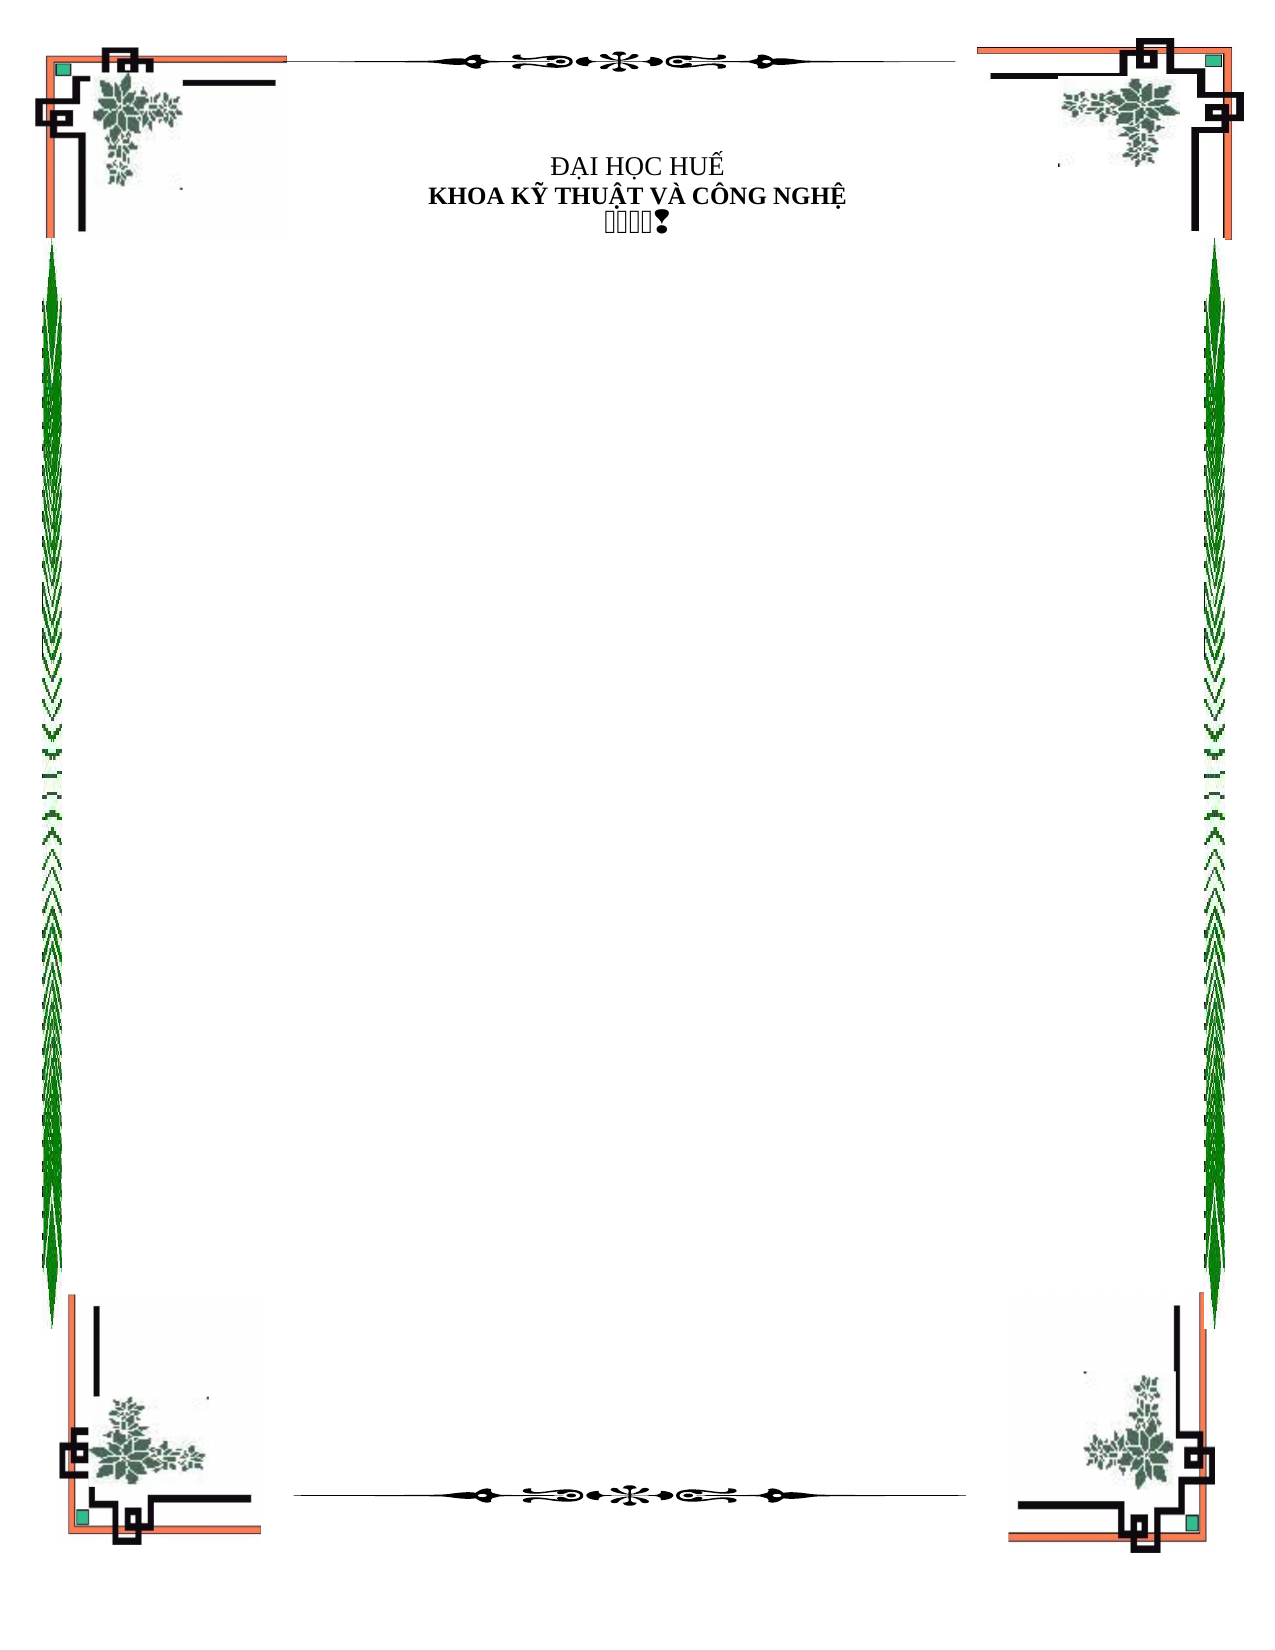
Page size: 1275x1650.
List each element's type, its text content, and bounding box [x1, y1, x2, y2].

picture [91, 73, 182, 189]
picture [977, 38, 1244, 1553]
text ĐẠI HỌC HUẾ [150, 150, 1125, 181]
picture [36, 48, 287, 1544]
text KHOA KỸ THUẬT VÀ CÔNG NGHỆ [150, 181, 1125, 210]
